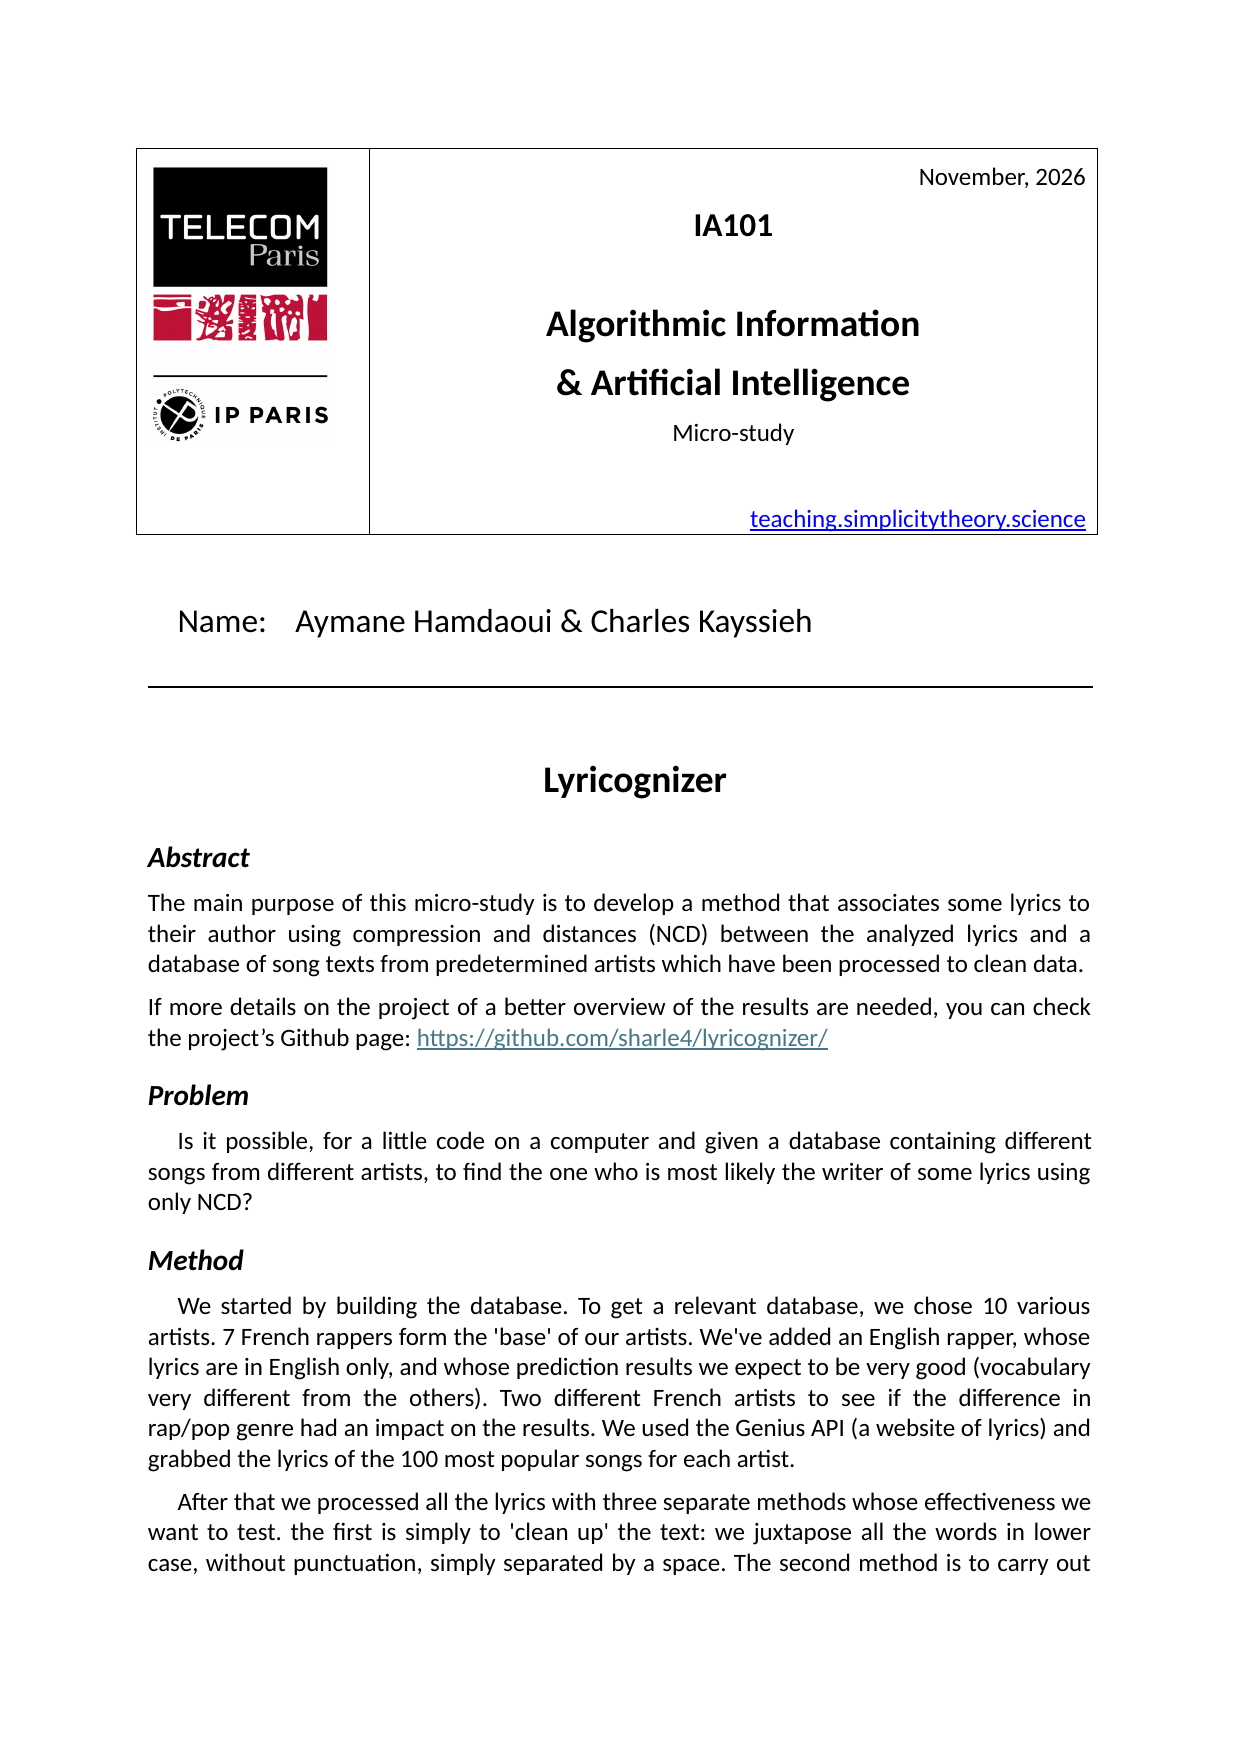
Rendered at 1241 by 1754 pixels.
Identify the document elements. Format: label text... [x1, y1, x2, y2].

subtitle Abstract [148, 839, 1093, 875]
subtitle Lyricognizer [148, 756, 1093, 802]
text The main purpose of this micro-study is to develop a method that associates some lyrics to their author using compression and distances (NCD) between the analyzed lyrics and a database of song texts from predetermined artists which have been processed to clean data. [148, 887, 1093, 979]
subtitle Problem [148, 1077, 1093, 1113]
subtitle Method [148, 1242, 1093, 1278]
table_header [137, 149, 369, 534]
table_header February, 2024 IA101 Algorithmic Information & Artificial Intelligence Micro-study teaching.simplicitytheory.science [370, 149, 1097, 534]
text We started by building the database. To get a relevant database, we chose 10 various artists. 7 French rappers form the 'base' of our artists. We've added an English rapper, whose lyrics are in English only, and whose prediction results we expect to be very good (vocabulary very different from the others). Two different French artists to see if the difference in rap/pop genre had an impact on the results. We used the Genius API (a website of lyrics) and grabbed the lyrics of the 100 most popular songs for each artist. [148, 1290, 1093, 1473]
text If more details on the project of a better overview of the results are needed, you can check the project’s Github page: https://github.com/sharle4/lyricognizer/ [148, 991, 1093, 1052]
text Name: Aymane Hamdaoui & Charles Kayssieh [148, 600, 1093, 641]
text Is it possible, for a little code on a computer and given a database containing different songs from different artists, to find the one who is most likely the writer of some lyrics using only NCD? [148, 1126, 1093, 1217]
picture [147, 161, 333, 447]
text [148, 1486, 1093, 1577]
